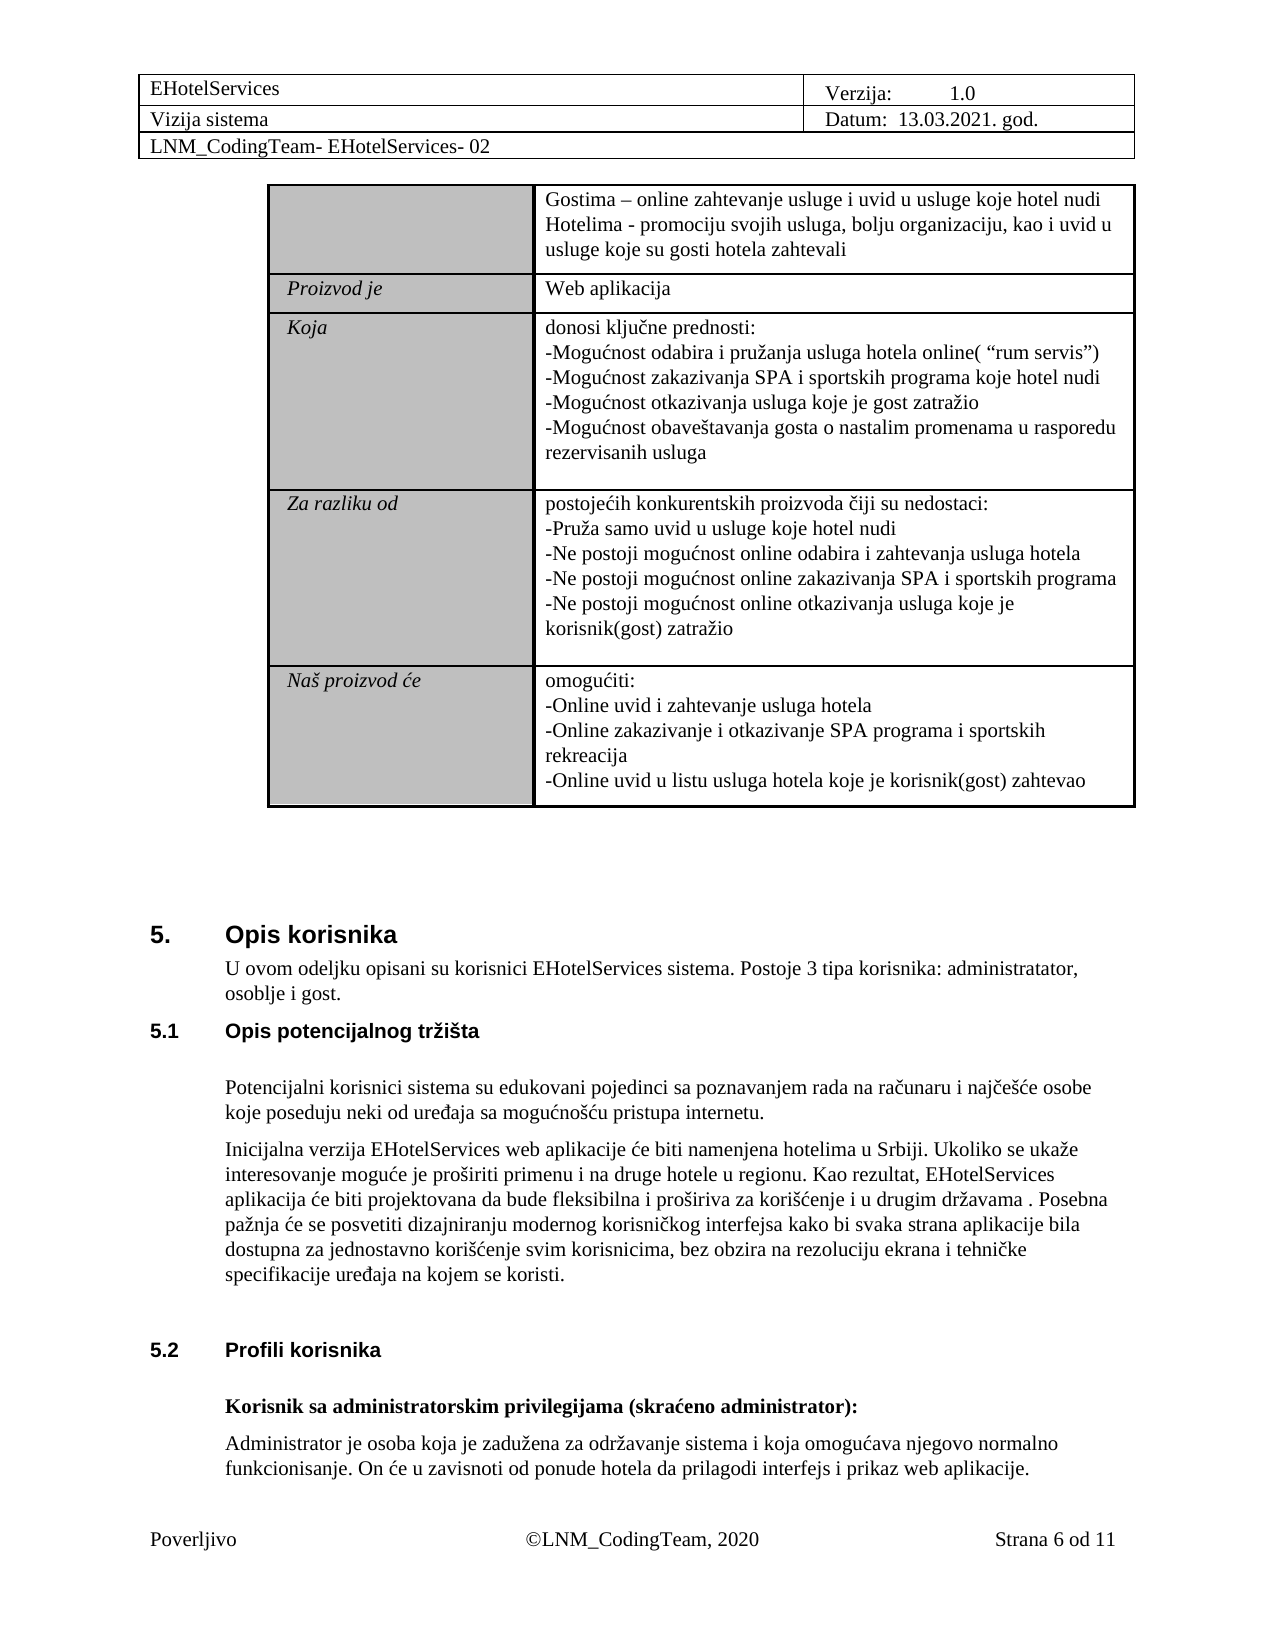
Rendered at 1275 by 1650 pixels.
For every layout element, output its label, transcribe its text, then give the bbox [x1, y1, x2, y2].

text Potencijalni korisnici sistema su edukovani pojedinci sa poznavanjem rada na računaru i najčešće osobe koje poseduju neki od uređaja sa mogućnošću pristupa internetu. [225, 1074, 1125, 1124]
text Administrator je osoba koja je zadužena za održavanje sistema i koja omogućava njegovo normalno funkcionisanje. On će u zavisnoti od ponude hotela da prilagodi interfejs i prikaz web aplikacije. [225, 1430, 1125, 1480]
subtitle Opis potencijalnog tržišta [150, 1018, 1125, 1043]
table_cell donosi ključne prednosti: -Mogućnost odabira i pružanja usluga hotela online( “rum servis”) -Mogućnost zakazivanja SPA i sportskih programa koje hotel nudi -Mogućnost otkazivanja usluga koje je gost zatražio -Mogućnost obaveštavanja gosta o nastalim promenama u rasporedu rezervisanih usluga [536, 314, 1133, 489]
text Korisnik sa administratorskim privilegijama (skraćeno administrator): [225, 1393, 1125, 1418]
subtitle Profili korisnika [150, 1336, 1125, 1361]
table_cell Proizvod je [270, 275, 532, 312]
table_cell postojećih konkurentskih proizvoda čiji su nedostaci: -Pruža samo uvid u usluge koje hotel nudi -Ne postoji mogućnost online odabira i zahtevanja usluga hotela -Ne postoji mogućnost online zakazivanja SPA i sportskih programa -Ne postoji mogućnost online otkazivanja usluga koje je korisnik(gost) zatražio [536, 491, 1133, 665]
table_cell Za razliku od [270, 491, 532, 665]
table_cell omogućiti: -Online uvid i zahtevanje usluga hotela -Online zakazivanje i otkazivanje SPA programa i sportskih rekreacija -Online uvid u listu usluga hotela koje je korisnik(gost) zahtevao [536, 667, 1133, 804]
table_cell Koji [270, 186, 532, 273]
text U ovom odeljku opisani su korisnici EHotelServices sistema. Postoje 3 tipa korisnika: administratator, osoblje i gost. [225, 955, 1125, 1005]
subtitle Opis korisnika [150, 920, 1125, 949]
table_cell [536, 186, 1133, 273]
text Inicijalna verzija EHotelServices web aplikacije će biti namenjena hotelima u Srbiji. Ukoliko se ukaže interesovanje moguće je proširiti primenu i na druge hotele u regionu. Kao rezultat, EHotelServices aplikacija će biti projektovana da bude fleksibilna i proširiva za korišćenje i u drugim državama . Posebna pažnja će se posvetiti dizajniranju modernog korisničkog interfejsa kako bi svaka strana aplikacije bila dostupna za jednostavno korišćenje svim korisnicima, bez obzira na rezoluciju ekrana i tehničke specifikacije uređaja na kojem se koristi. [225, 1136, 1125, 1286]
table_cell Web aplikacija [536, 275, 1133, 312]
table_cell Naš proizvod će [270, 667, 532, 804]
table_cell Koja [270, 314, 532, 489]
